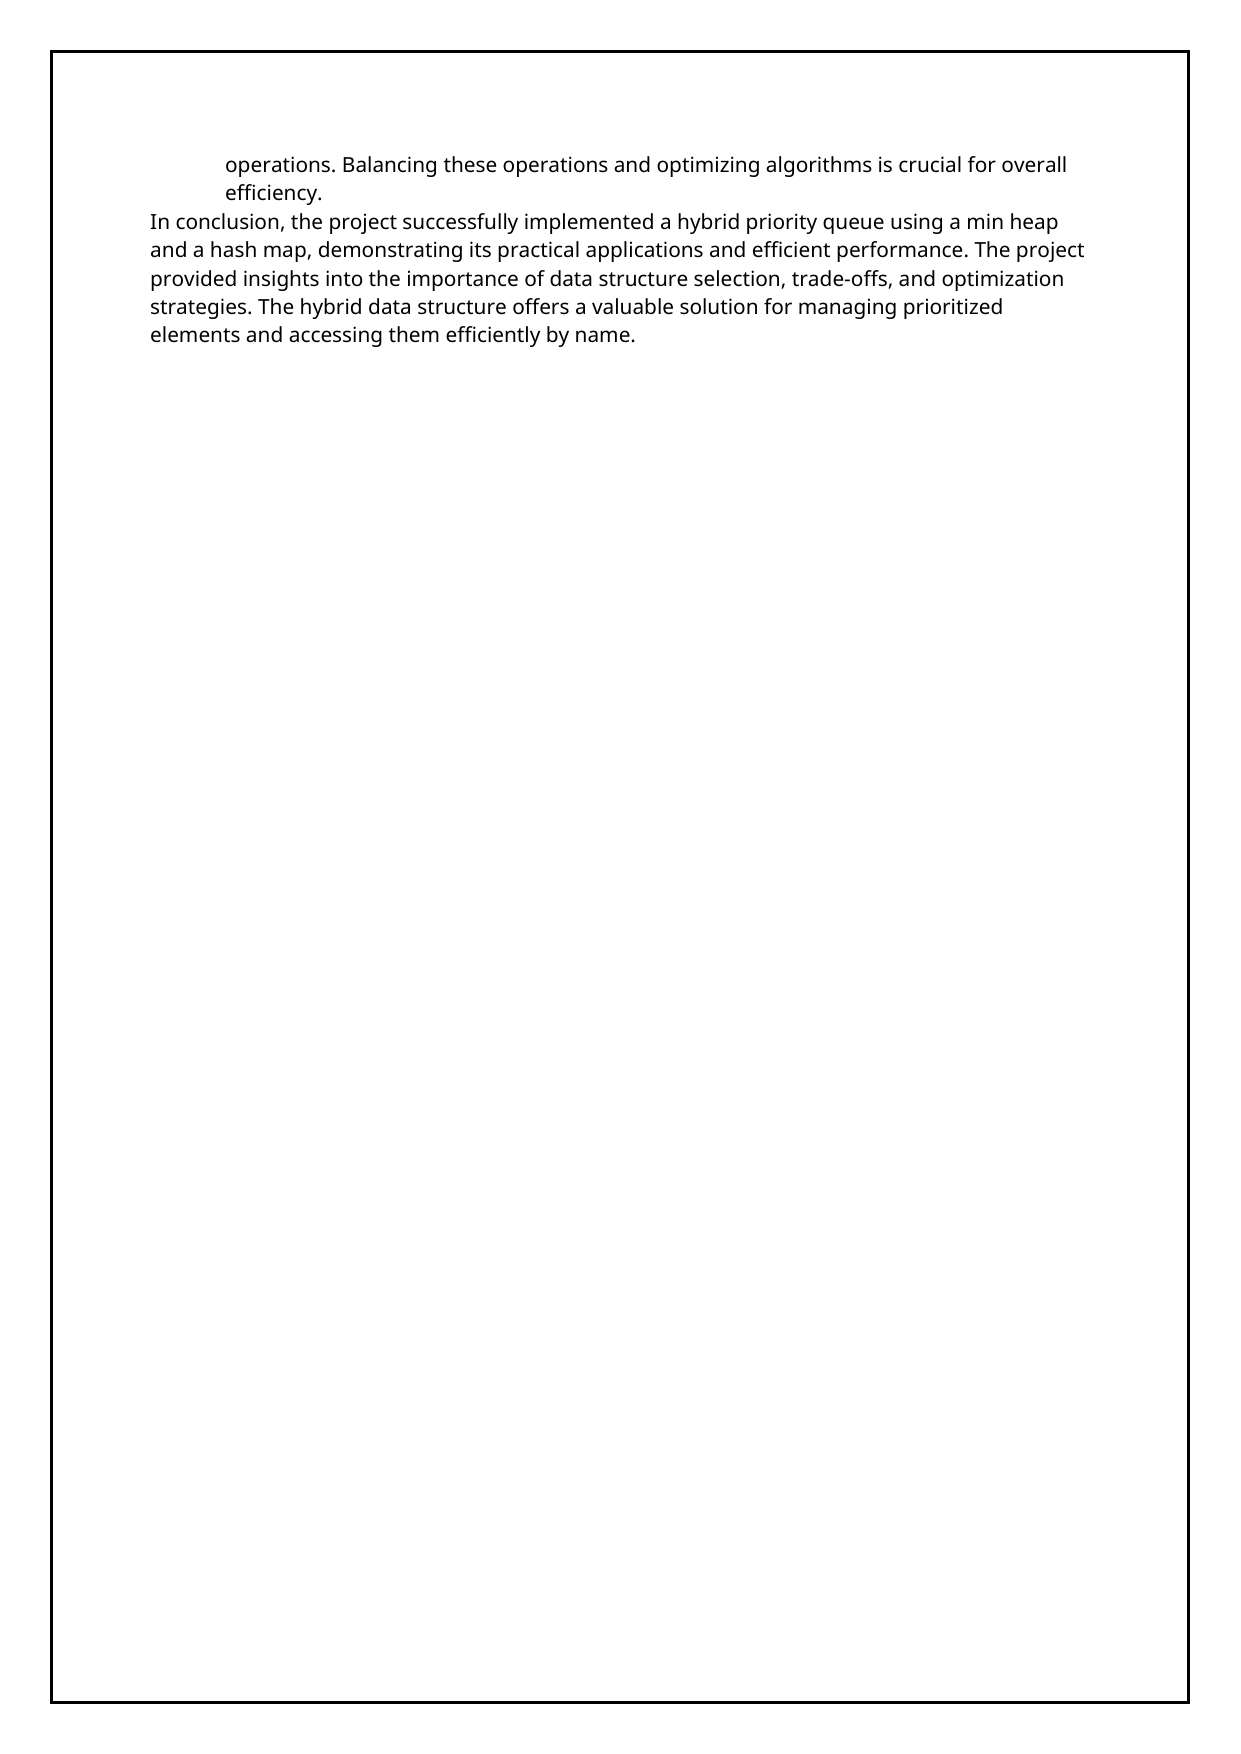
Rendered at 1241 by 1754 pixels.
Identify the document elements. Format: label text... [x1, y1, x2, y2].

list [187, 150, 1090, 207]
text In conclusion, the project successfully implemented a hybrid priority queue using a min heap and a hash map, demonstrating its practical applications and efficient performance. The project provided insights into the importance of data structure selection, trade-offs, and optimization strategies. The hybrid data structure offers a valuable solution for managing prioritized elements and accessing them efficiently by name. [150, 207, 1090, 349]
